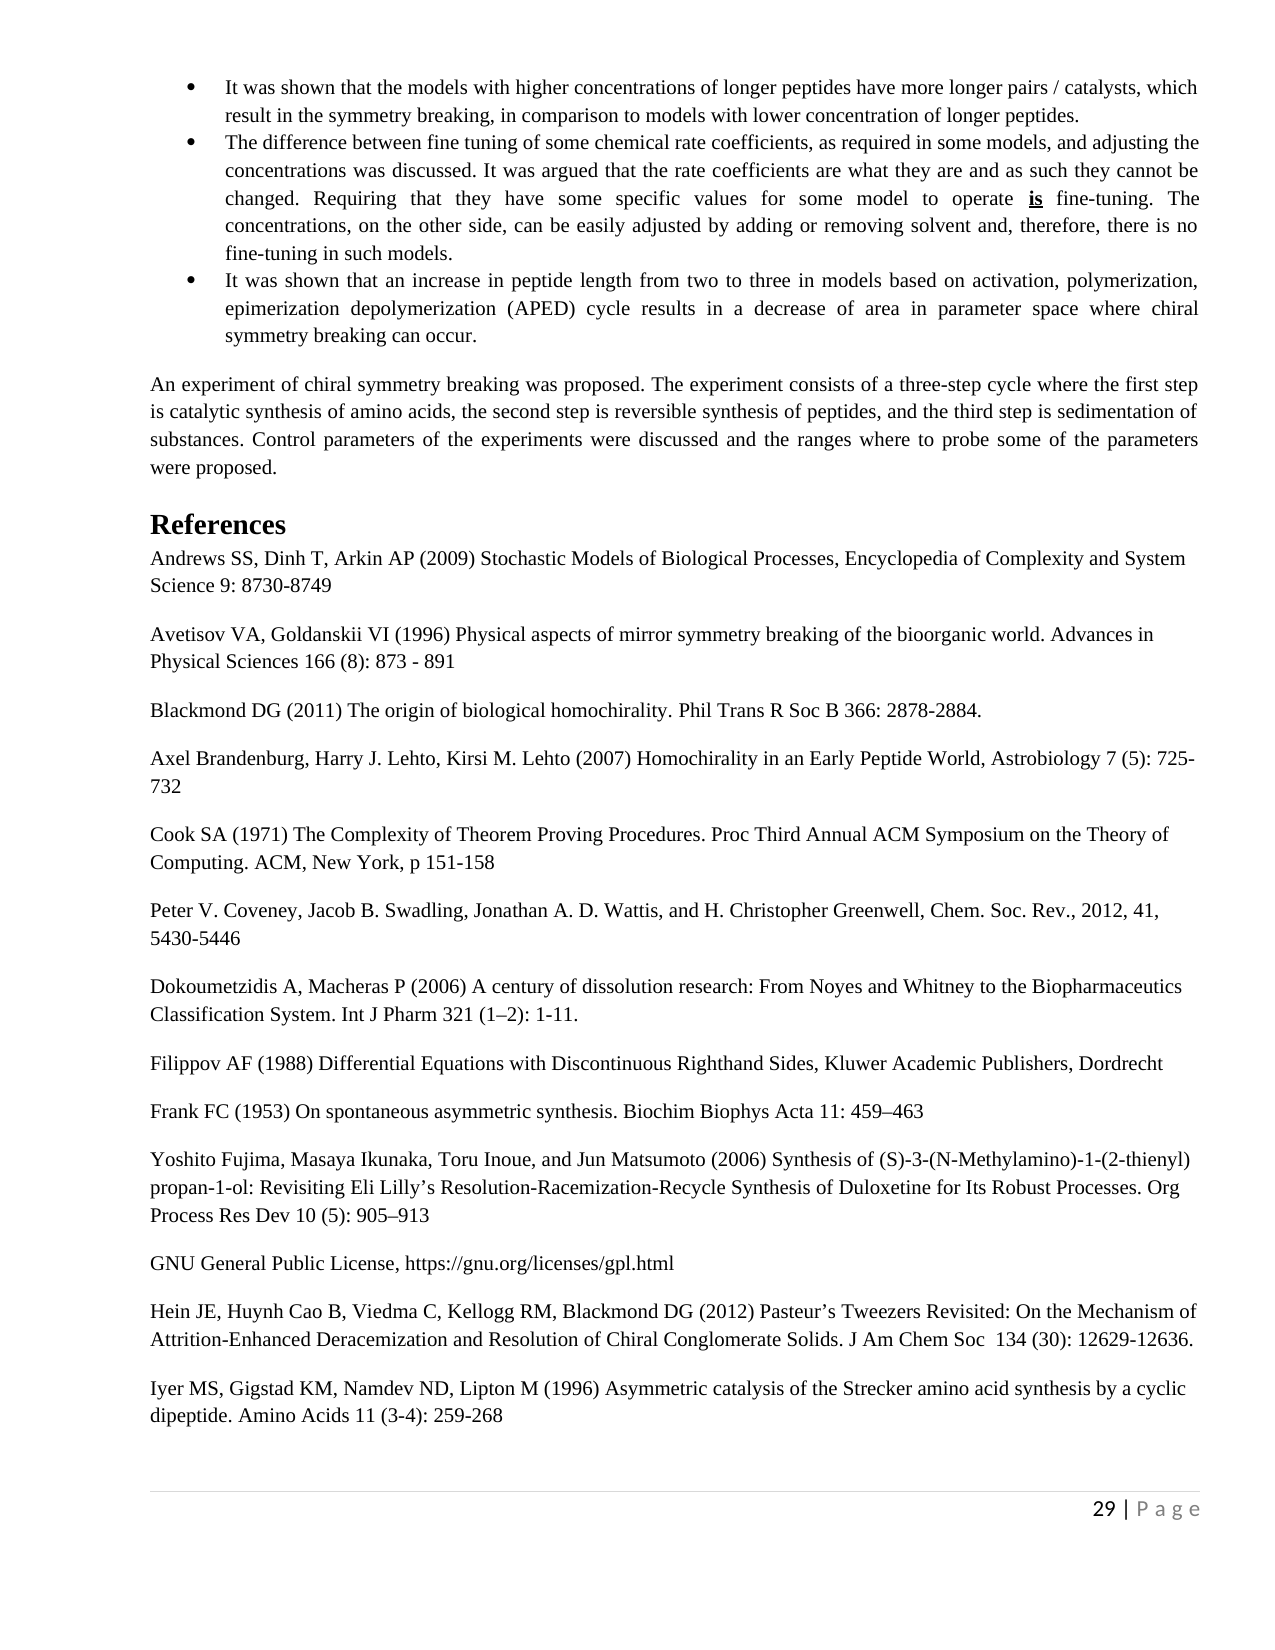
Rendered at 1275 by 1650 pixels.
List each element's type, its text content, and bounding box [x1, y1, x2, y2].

text Iyer MS, Gigstad KM, Namdev ND, Lipton M (1996) Asymmetric catalysis of the Strecker amino acid synthesis by a cyclic dipeptide. Amino Acids 11 (3-4): 259-268 [150, 1376, 1200, 1427]
text Andrews SS, Dinh T, Arkin AP (2009) Stochastic Models of Biological Processes, Encyclopedia of Complexity and System Science 9: 8730-8749 [150, 546, 1200, 597]
list The difference between fine tuning of some chemical rate coefficients, as required in some models, and adjusting the concentrations was discussed. It was argued that the rate coefficients are what they are and as such they cannot be changed. Requiring that they have some specific values for some model to operate is fine-tuning. The concentrations, on the other side, can be easily adjusted by adding or removing solvent and, therefore, there is no fine-tuning in such models. [187, 130, 1200, 265]
list It was shown that an increase in peptide length from two to three in models based on activation, polymerization, epimerization depolymerization (APED) cycle results in a decrease of area in parameter space where chiral symmetry breaking can occur. [187, 268, 1200, 347]
text Hein JE, Huynh Cao B, Viedma C, Kellogg RM, Blackmond DG (2012) Pasteur’s Tweezers Revisited: On the Mechanism of Attrition-Enhanced Deracemization and Resolution of Chiral Conglomerate Solids. J Am Chem Soc 134 (30): 12629-12636. [150, 1299, 1200, 1351]
text Blackmond DG (2011) The origin of biological homochirality. Phil Trans R Soc B 366: 2878-2884. [150, 698, 1200, 722]
text Axel Brandenburg, Harry J. Lehto, Kirsi M. Lehto (2007) Homochirality in an Early Peptide World, Astrobiology 7 (5): 725-732 [150, 746, 1200, 798]
text Frank FC (1953) On spontaneous asymmetric synthesis. Biochim Biophys Acta 11: 459–463 [150, 1099, 1200, 1123]
subtitle References [150, 507, 1200, 541]
text An experiment of chiral symmetry breaking was proposed. The experiment consists of a three-step cycle where the first step is catalytic synthesis of amino acids, the second step is reversible synthesis of peptides, and the third step is sedimentation of substances. Control parameters of the experiments were discussed and the ranges where to probe some of the parameters were proposed. [150, 372, 1200, 479]
text GNU General Public License, https://gnu.org/licenses/gpl.html [150, 1251, 1200, 1275]
list It was shown that the models with higher concentrations of longer peptides have more longer pairs / catalysts, which result in the symmetry breaking, in comparison to models with lower concentration of longer peptides. [187, 75, 1200, 127]
text Dokoumetzidis A, Macheras P (2006) A century of dissolution research: From Noyes and Whitney to the Biopharmaceutics Classification System. Int J Pharm 321 (1–2): 1-11. [150, 974, 1200, 1026]
text Avetisov VA, Goldanskii VI (1996) Physical aspects of mirror symmetry breaking of the bioorganic world. Advances in Physical Sciences 166 (8): 873 - 891 [150, 622, 1200, 673]
text Yoshito Fujima, Masaya Ikunaka, Toru Inoue, and Jun Matsumoto (2006) Synthesis of (S)-3-(N-Methylamino)-1-(2-thienyl) propan-1-ol: Revisiting Eli Lilly’s Resolution-Racemization-Recycle Synthesis of Duloxetine for Its Robust Processes. Org Process Res Dev 10 (5): 905–913 [150, 1147, 1200, 1227]
text Peter V. Coveney, Jacob B. Swadling, Jonathan A. D. Wattis, and H. Christopher Greenwell, Chem. Soc. Rev., 2012, 41, 5430-5446 [150, 898, 1200, 950]
text Cook SA (1971) The Complexity of Theorem Proving Procedures. Proc Third Annual ACM Symposium on the Theory of Computing. ACM, New York, p 151-158 [150, 822, 1200, 874]
text Filippov AF (1988) Differential Equations with Discontinuous Righthand Sides, Kluwer Academic Publishers, Dordrecht [150, 1051, 1200, 1074]
